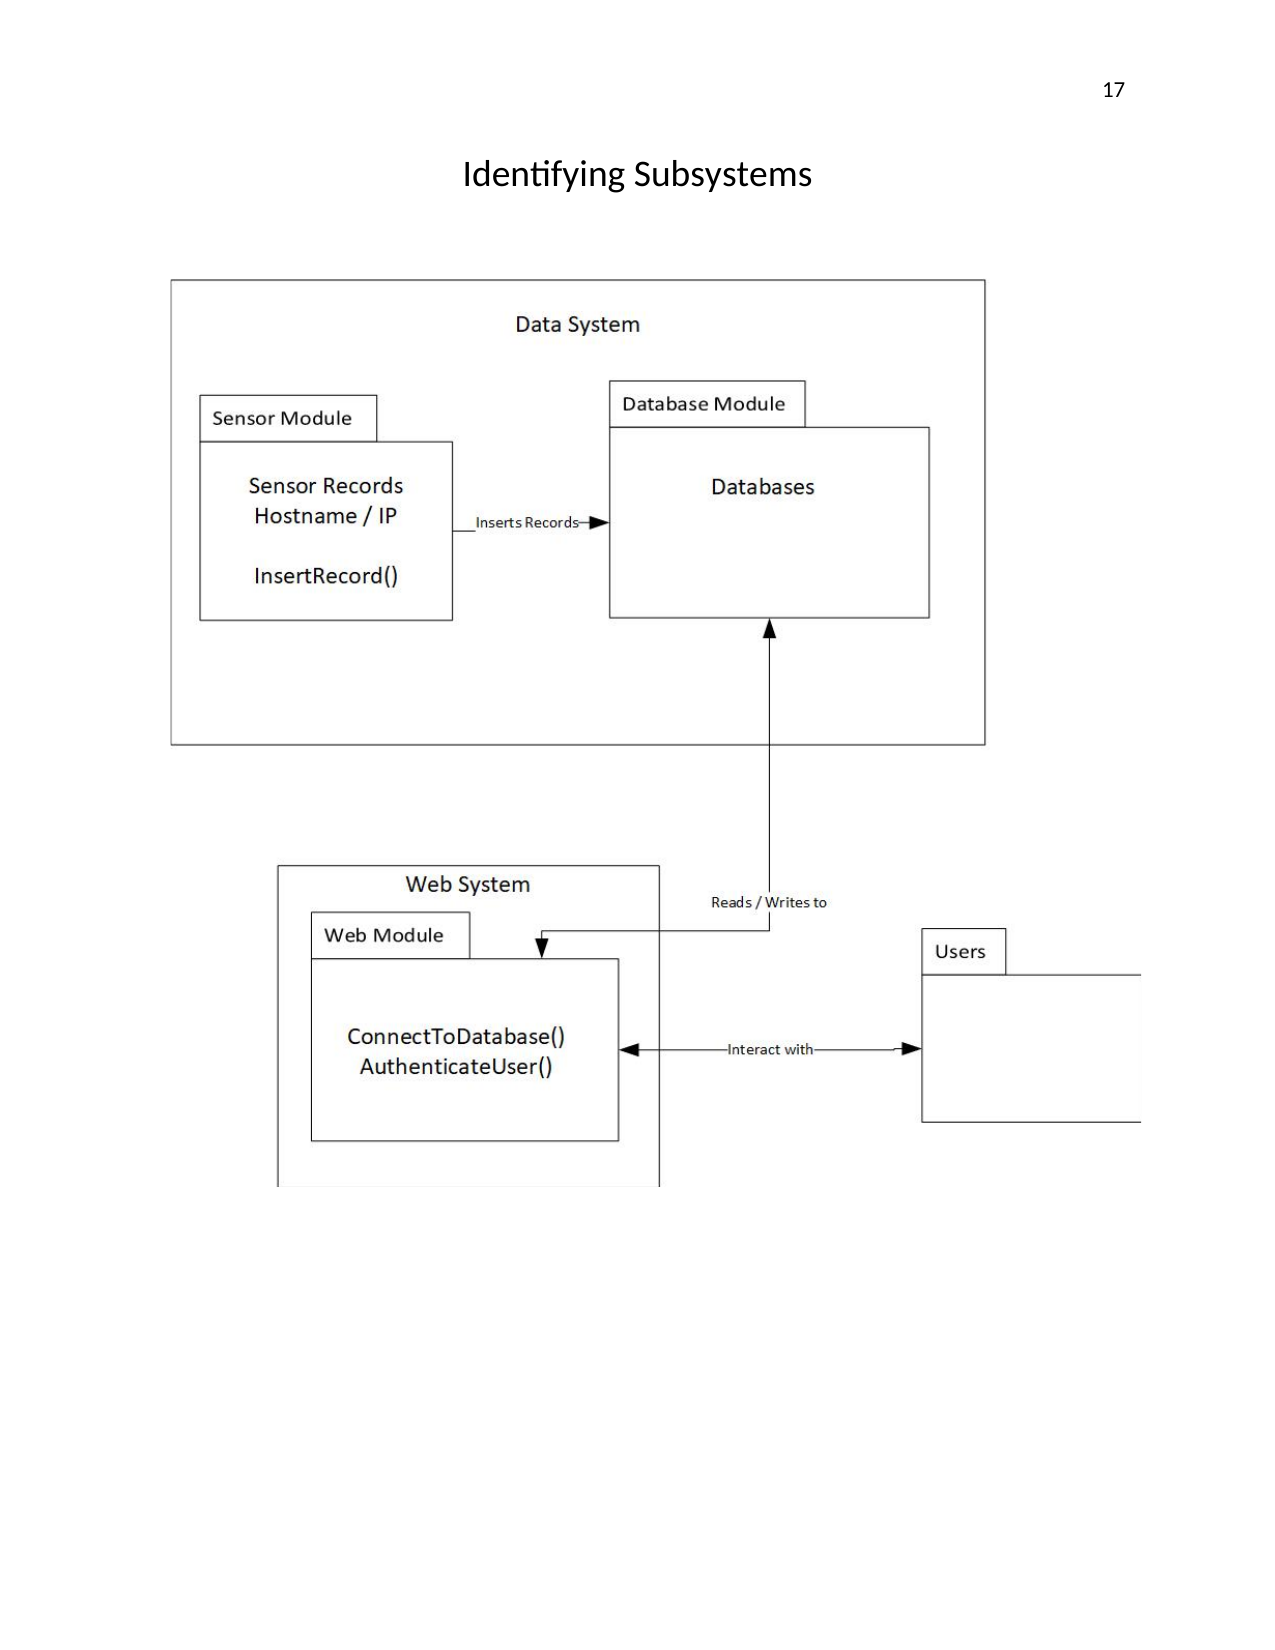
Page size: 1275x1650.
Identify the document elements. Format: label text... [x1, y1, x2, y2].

picture [169, 278, 1141, 1185]
text Identifying Subsystems [150, 150, 1125, 196]
